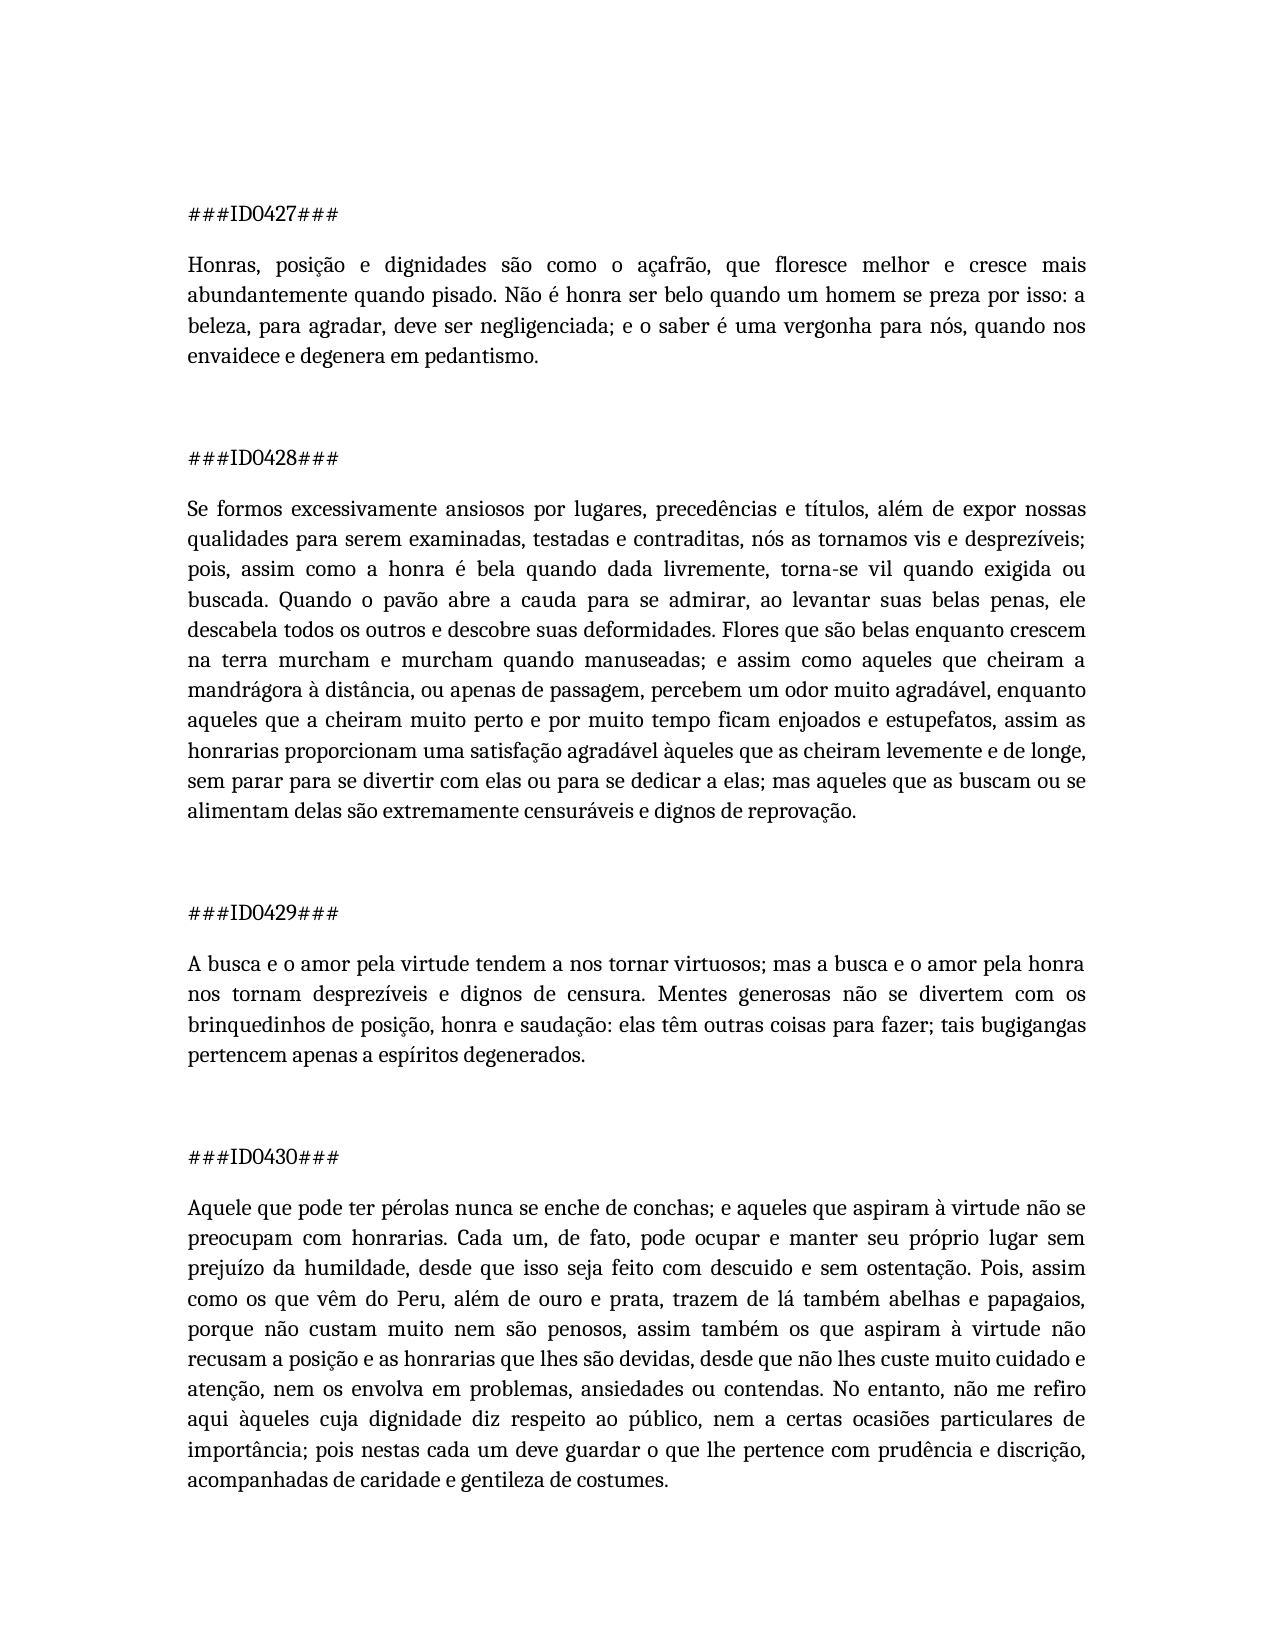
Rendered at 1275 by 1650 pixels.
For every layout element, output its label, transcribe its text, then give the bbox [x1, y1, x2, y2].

text ###ID0430### [187, 1144, 1087, 1170]
text Honras, posição e dignidades são como o açafrão, que floresce melhor e cresce mais abundantemente quando pisado. Não é honra ser belo quando um homem se preza por isso: a beleza, para agradar, deve ser negligenciada; e o saber é uma vergonha para nós, quando nos envaidece e degenera em pedantismo. [187, 252, 1087, 369]
text Se formos excessivamente ansiosos por lugares, precedências e títulos, além de expor nossas qualidades para serem examinadas, testadas e contraditas, nós as tornamos vis e desprezíveis; pois, assim como a honra é bela quando dada livremente, torna-se vil quando exigida ou buscada. Quando o pavão abre a cauda para se admirar, ao levantar suas belas penas, ele descabela todos os outros e descobre suas deformidades. Flores que são belas enquanto crescem na terra murcham e murcham quando manuseadas; e assim como aqueles que cheiram a mandrágora à distância, ou apenas de passagem, percebem um odor muito agradável, enquanto aqueles que a cheiram muito perto e por muito tempo ficam enjoados e estupefatos, assim as honrarias proporcionam uma satisfação agradável àqueles que as cheiram levemente e de longe, sem parar para se divertir com elas ou para se dedicar a elas; mas aqueles que as buscam ou se alimentam delas são extremamente censuráveis e dignos de reprovação. [187, 496, 1087, 824]
text A busca e o amor pela virtude tendem a nos tornar virtuosos; mas a busca e o amor pela honra nos tornam desprezíveis e dignos de censura. Mentes generosas não se divertem com os brinquedinhos de posição, honra e saudação: elas têm outras coisas para fazer; tais bugigangas pertencem apenas a espíritos degenerados. [187, 951, 1087, 1068]
text Aquele que pode ter pérolas nunca se enche de conchas; e aqueles que aspiram à virtude não se preocupam com honrarias. Cada um, de fato, pode ocupar e manter seu próprio lugar sem prejuízo da humildade, desde que isso seja feito com descuido e sem ostentação. Pois, assim como os que vêm do Peru, além de ouro e prata, trazem de lá também abelhas e papagaios, porque não custam muito nem são penosos, assim também os que aspiram à virtude não recusam a posição e as honrarias que lhes são devidas, desde que não lhes custe muito cuidado e atenção, nem os envolva em problemas, ansiedades ou contendas. No entanto, não me refiro aqui àqueles cuja dignidade diz respeito ao público, nem a certas ocasiões particulares de importância; pois nestas cada um deve guardar o que lhe pertence com prudência e discrição, acompanhadas de caridade e gentileza de costumes. [187, 1195, 1087, 1493]
text ###ID0428### [187, 445, 1087, 471]
text ###ID0429### [187, 900, 1087, 926]
text ###ID0427### [187, 201, 1087, 227]
